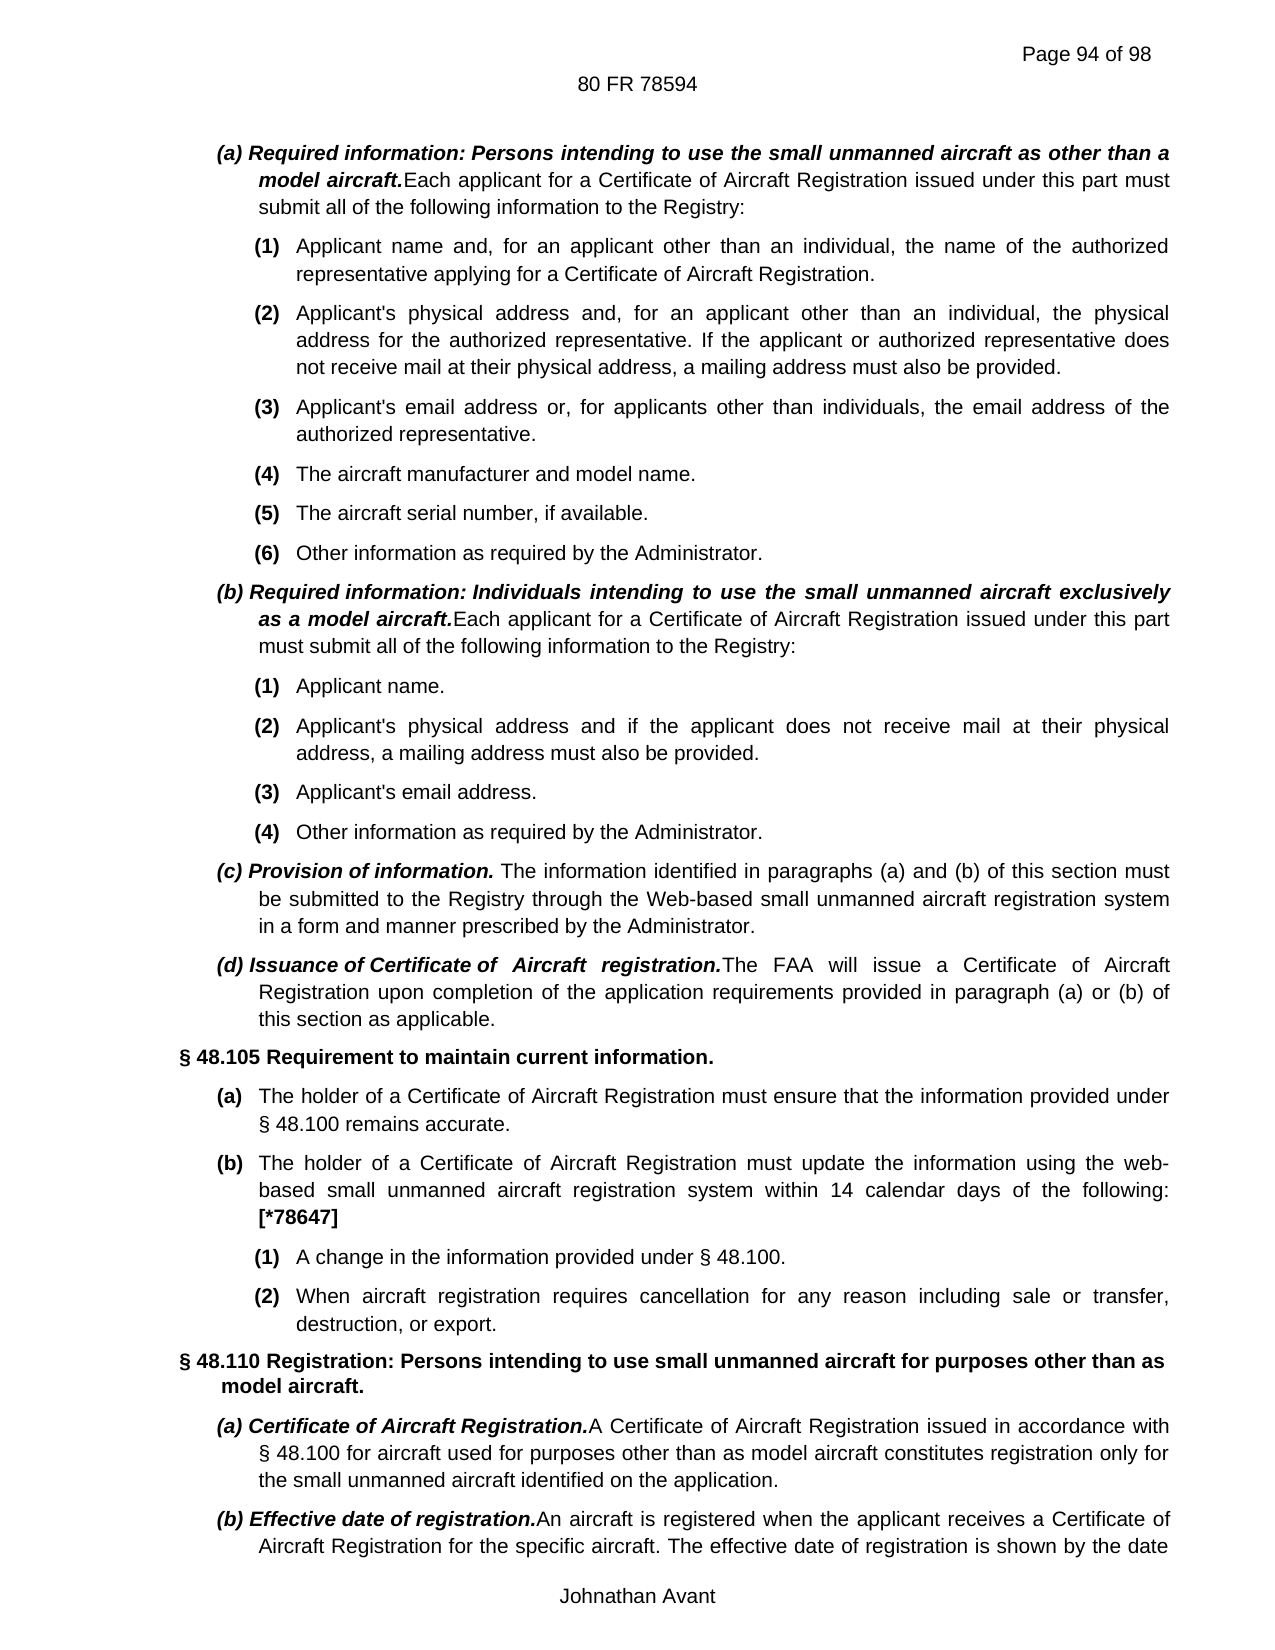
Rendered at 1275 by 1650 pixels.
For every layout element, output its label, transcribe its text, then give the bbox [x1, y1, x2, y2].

list The aircraft serial number, if available. [254, 498, 1171, 525]
list The information identified in paragraphs (a) and (b) of this section must be submitted to the Registry through the Web-based small unmanned aircraft registration system in a form and manner prescribed by the Administrator. [217, 856, 1171, 937]
list Applicant name and, for an applicant other than an individual, the name of the authorized representative applying for a Certificate of Aircraft Registration. [254, 231, 1171, 285]
list Applicant's email address. [254, 777, 1171, 804]
list Applicant's email address or, for applicants other than individuals, the email address of the authorized representative. [254, 392, 1171, 446]
list When aircraft registration requires cancellation for any reason including sale or transfer, destruction, or export. [254, 1281, 1171, 1335]
list The holder of a Certificate of Aircraft Registration must ensure that the information provided under § 48.100 remains accurate. [217, 1081, 1171, 1135]
list Applicant's physical address and if the applicant does not receive mail at their physical address, a mailing address must also be provided. [254, 710, 1171, 764]
list Other information as required by the Administrator. [254, 817, 1171, 844]
list Applicant name. [254, 671, 1171, 698]
list A change in the information provided under § 48.100. [254, 1242, 1171, 1269]
list in current information. [179, 1044, 1171, 1069]
list gistration.A Certificate of Aircraft Registration issued in accordance with § 48.100 for aircraft used for purposes other than as model aircraft constitutes registration only for the small unmanned aircraft identified on the application. [217, 1410, 1171, 1492]
list The holder of a Certificate of Aircraft Registration must update the information using the web-based small unmanned aircraft registration system within 14 calendar days of the following: [*78647] [217, 1148, 1171, 1229]
list viduals intending to use the small unmanned aircraft exclusively as a model aircraft.Each applicant for a Certificate of Aircraft Registration issued under this part must submit all of the following information to the Registry: [217, 577, 1171, 658]
list intending to use small unmanned aircraft for purposes other than as model aircraft. [179, 1348, 1171, 1398]
list Aircraft registration.The FAA will issue a Certificate of Aircraft Registration upon completion of the application requirements provided in paragraph (a) or (b) of this section as applicable. [217, 950, 1171, 1031]
list The aircraft manufacturer and model name. [254, 458, 1171, 485]
list Applicant's physical address and, for an applicant other than an individual, the physical address for the authorized representative. If the applicant or authorized representative does not receive mail at their physical address, a mailing address must also be provided. [254, 298, 1171, 379]
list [217, 1504, 1171, 1558]
list Other information as required by the Administrator. [254, 537, 1171, 564]
list ons intending to use the small unmanned aircraft as other than a model aircraft.Each applicant for a Certificate of Aircraft Registration issued under this part must submit all of the following information to the Registry: [217, 137, 1171, 219]
